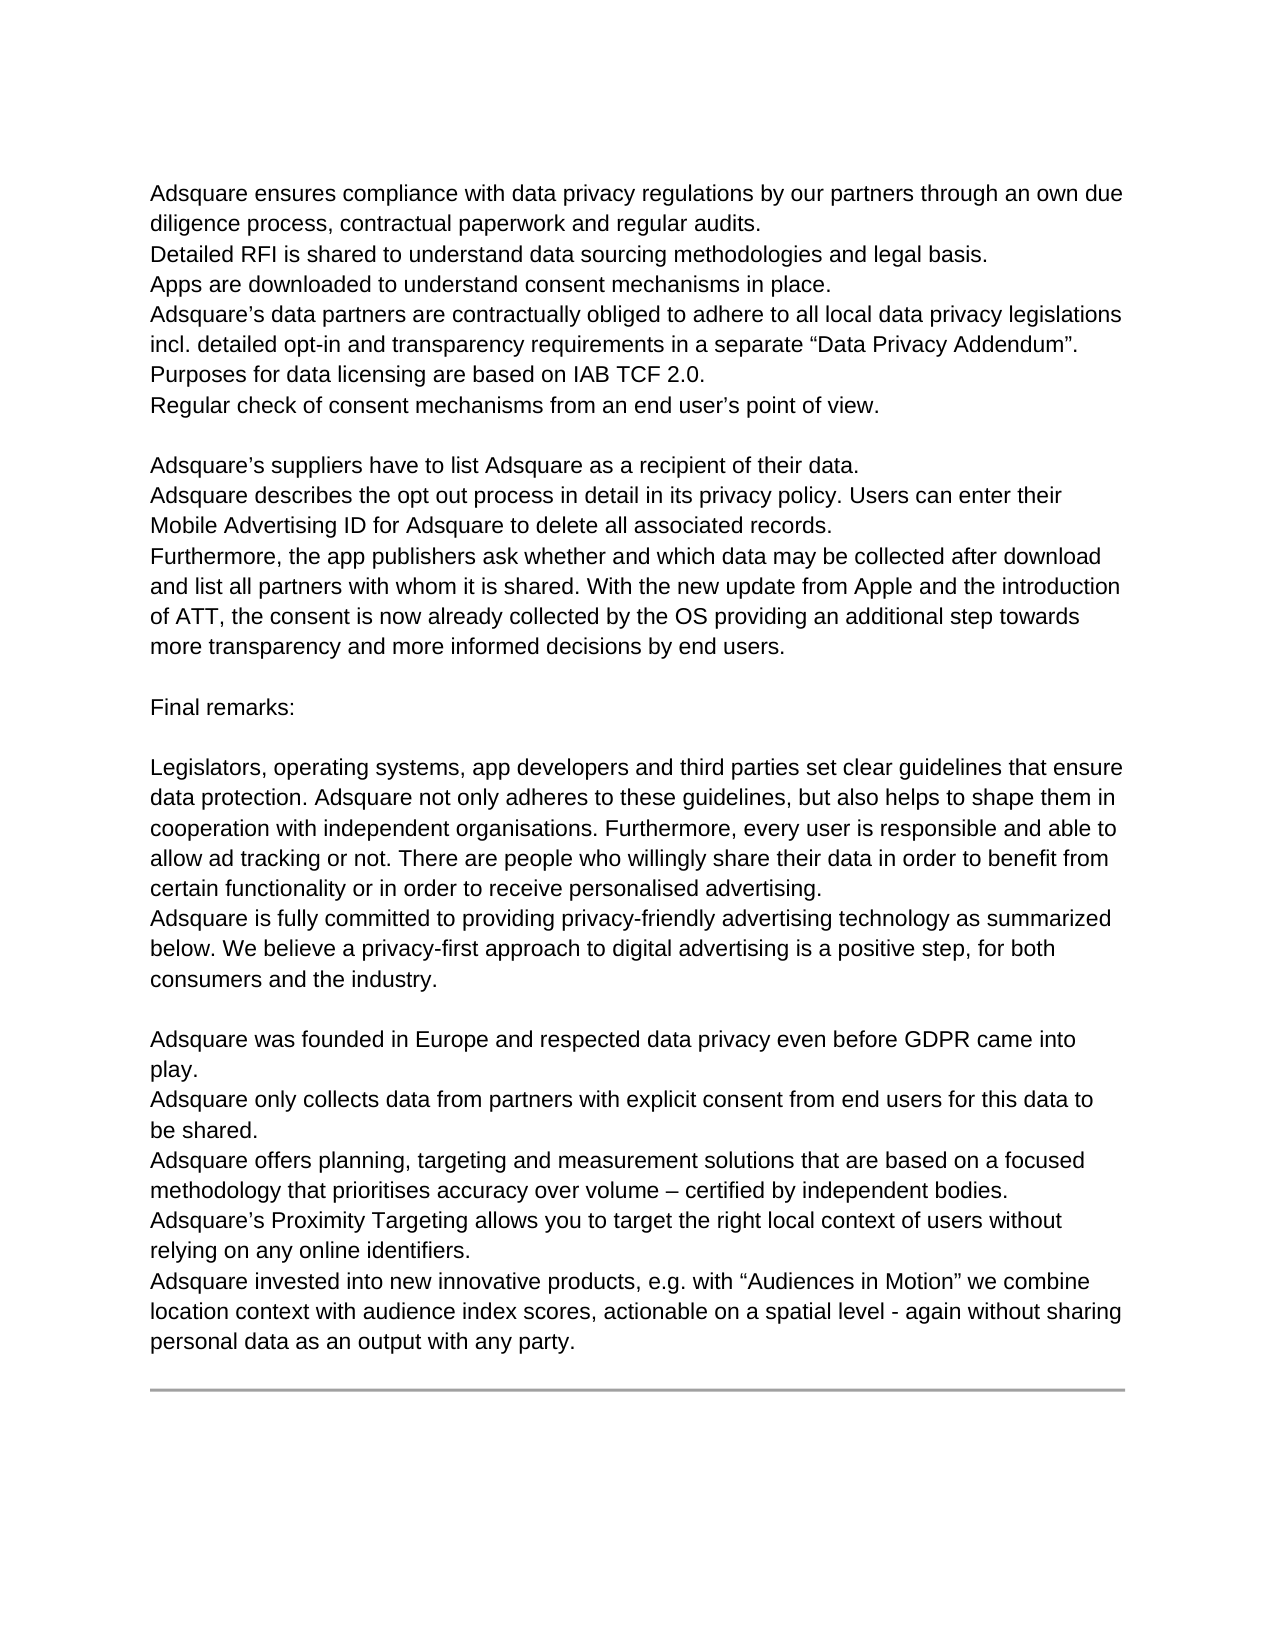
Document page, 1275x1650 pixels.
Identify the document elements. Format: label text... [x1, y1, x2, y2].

text Adsquare’s data partners are contractually obliged to adhere to all local data privacy legislations incl. detailed opt-in and transparency requirements in a separate “Data Privacy Addendum”. [150, 301, 1125, 358]
text Adsquare ensures compliance with data privacy regulations by our partners through an own due diligence process, contractual paperwork and regular audits. [150, 180, 1125, 237]
text Furthermore, the app publishers ask whether and which data may be collected after download and list all partners with whom it is shared. With the new update from Apple and the introduction of ATT, the consent is now already collected by the OS providing an additional step towards more transparency and more informed decisions by end users. [150, 543, 1125, 660]
text Regular check of consent mechanisms from an end user’s point of view. [150, 392, 1125, 418]
text Adsquare describes the opt out process in detail in its privacy policy. Users can enter their Mobile Advertising ID for Adsquare to delete all associated records. [150, 482, 1125, 539]
text Adsquare offers planning, targeting and measurement solutions that are based on a focused methodology that prioritises accuracy over volume – certified by independent bodies. [150, 1147, 1125, 1203]
text Adsquare’s Proximity Targeting allows you to target the right local context of users without relying on any online identifiers. [150, 1207, 1125, 1264]
text Detailed RFI is shared to understand data sourcing methodologies and legal basis. [150, 241, 1125, 267]
text Adsquare only collects data from partners with explicit consent from end users for this data to be shared. [150, 1086, 1125, 1143]
text Final remarks: [150, 694, 1125, 720]
text Adsquare was founded in Europe and respected data privacy even before GDPR came into play. [150, 1026, 1125, 1083]
text Legislators, operating systems, app developers and third parties set clear guidelines that ensure data protection. Adsquare not only adheres to these guidelines, but also helps to shape them in cooperation with independent organisations. Furthermore, every user is responsible and able to allow ad tracking or not. There are people who willingly share their data in order to benefit from certain functionality or in order to receive personalised advertising. [150, 754, 1125, 901]
text Apps are downloaded to understand consent mechanisms in place. [150, 271, 1125, 297]
text Purposes for data licensing are based on IAB TCF 2.0. [150, 361, 1125, 388]
text Adsquare’s suppliers have to list Adsquare as a recipient of their data. [150, 452, 1125, 478]
text Adsquare is fully committed to providing privacy-friendly advertising technology as summarized below. We believe a privacy-first approach to digital advertising is a positive step, for both consumers and the industry. [150, 905, 1125, 992]
text Adsquare invested into new innovative products, e.g. with “Audiences in Motion” we combine location context with audience index scores, actionable on a spatial level - again without sharing personal data as an output with any party. [150, 1268, 1125, 1354]
